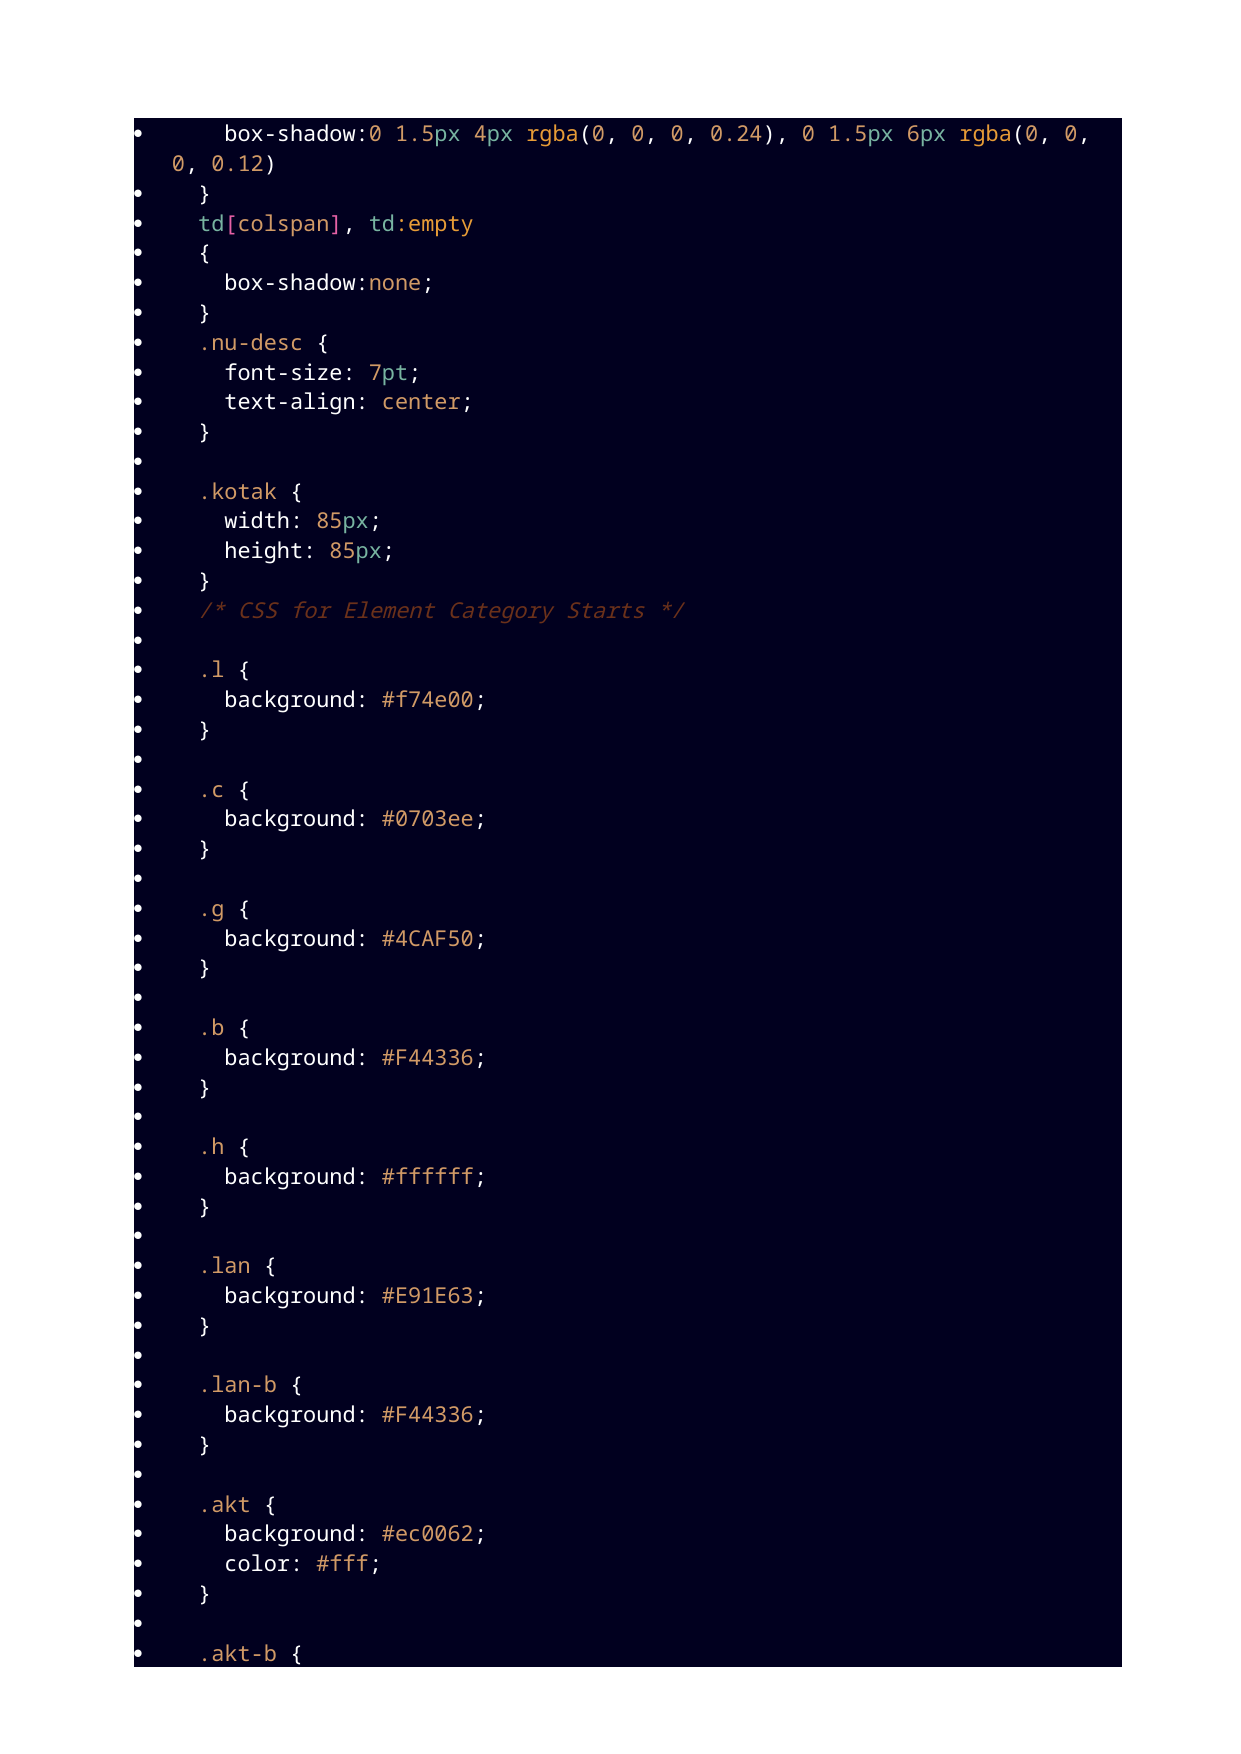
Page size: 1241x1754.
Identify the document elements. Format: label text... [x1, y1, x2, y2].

list background: #F44336; [134, 1042, 1122, 1071]
list color: #fff; [134, 1548, 1122, 1578]
list } [134, 178, 1122, 207]
list } [134, 833, 1122, 863]
list background: #4CAF50; [134, 922, 1122, 952]
list width: 85px; [134, 505, 1122, 535]
list box-shadow:none; [134, 267, 1122, 297]
list } [134, 1310, 1122, 1339]
list .nu-desc { [134, 327, 1122, 356]
list } [134, 952, 1122, 982]
list height: 85px; [134, 535, 1122, 565]
list background: #ec0062; [134, 1518, 1122, 1548]
list .c { [134, 773, 1122, 803]
list } [134, 565, 1122, 595]
list text-align: center; [134, 386, 1122, 416]
list background: #ffffff; [134, 1161, 1122, 1191]
list } [134, 416, 1122, 446]
list } [134, 1071, 1122, 1101]
list } [134, 1191, 1122, 1220]
list box-shadow:0 1.5px 4px rgba(0, 0, 0, 0.24), 0 1.5px 6px rgba(0, 0, 0, 0.12) [134, 118, 1122, 178]
list background: #F44336; [134, 1399, 1122, 1429]
list .lan-b { [134, 1369, 1122, 1399]
list background: #f74e00; [134, 684, 1122, 714]
list } [134, 297, 1122, 327]
list .l { [134, 654, 1122, 684]
list .lan { [134, 1250, 1122, 1280]
list font-size: 7pt; [134, 356, 1122, 386]
list .h { [134, 1131, 1122, 1161]
list .b { [134, 1012, 1122, 1042]
list .akt-b { [134, 1637, 1122, 1667]
list background: #0703ee; [134, 803, 1122, 833]
list { [134, 237, 1122, 267]
list td[colspan], td:empty [134, 207, 1122, 237]
list background: #E91E63; [134, 1280, 1122, 1310]
list .kotak { [134, 476, 1122, 505]
list .akt { [134, 1488, 1122, 1518]
list } [134, 1578, 1122, 1608]
list } [134, 1429, 1122, 1459]
list } [134, 714, 1122, 744]
list .g { [134, 893, 1122, 922]
list /* CSS for Element Category Starts */ [134, 595, 1122, 624]
